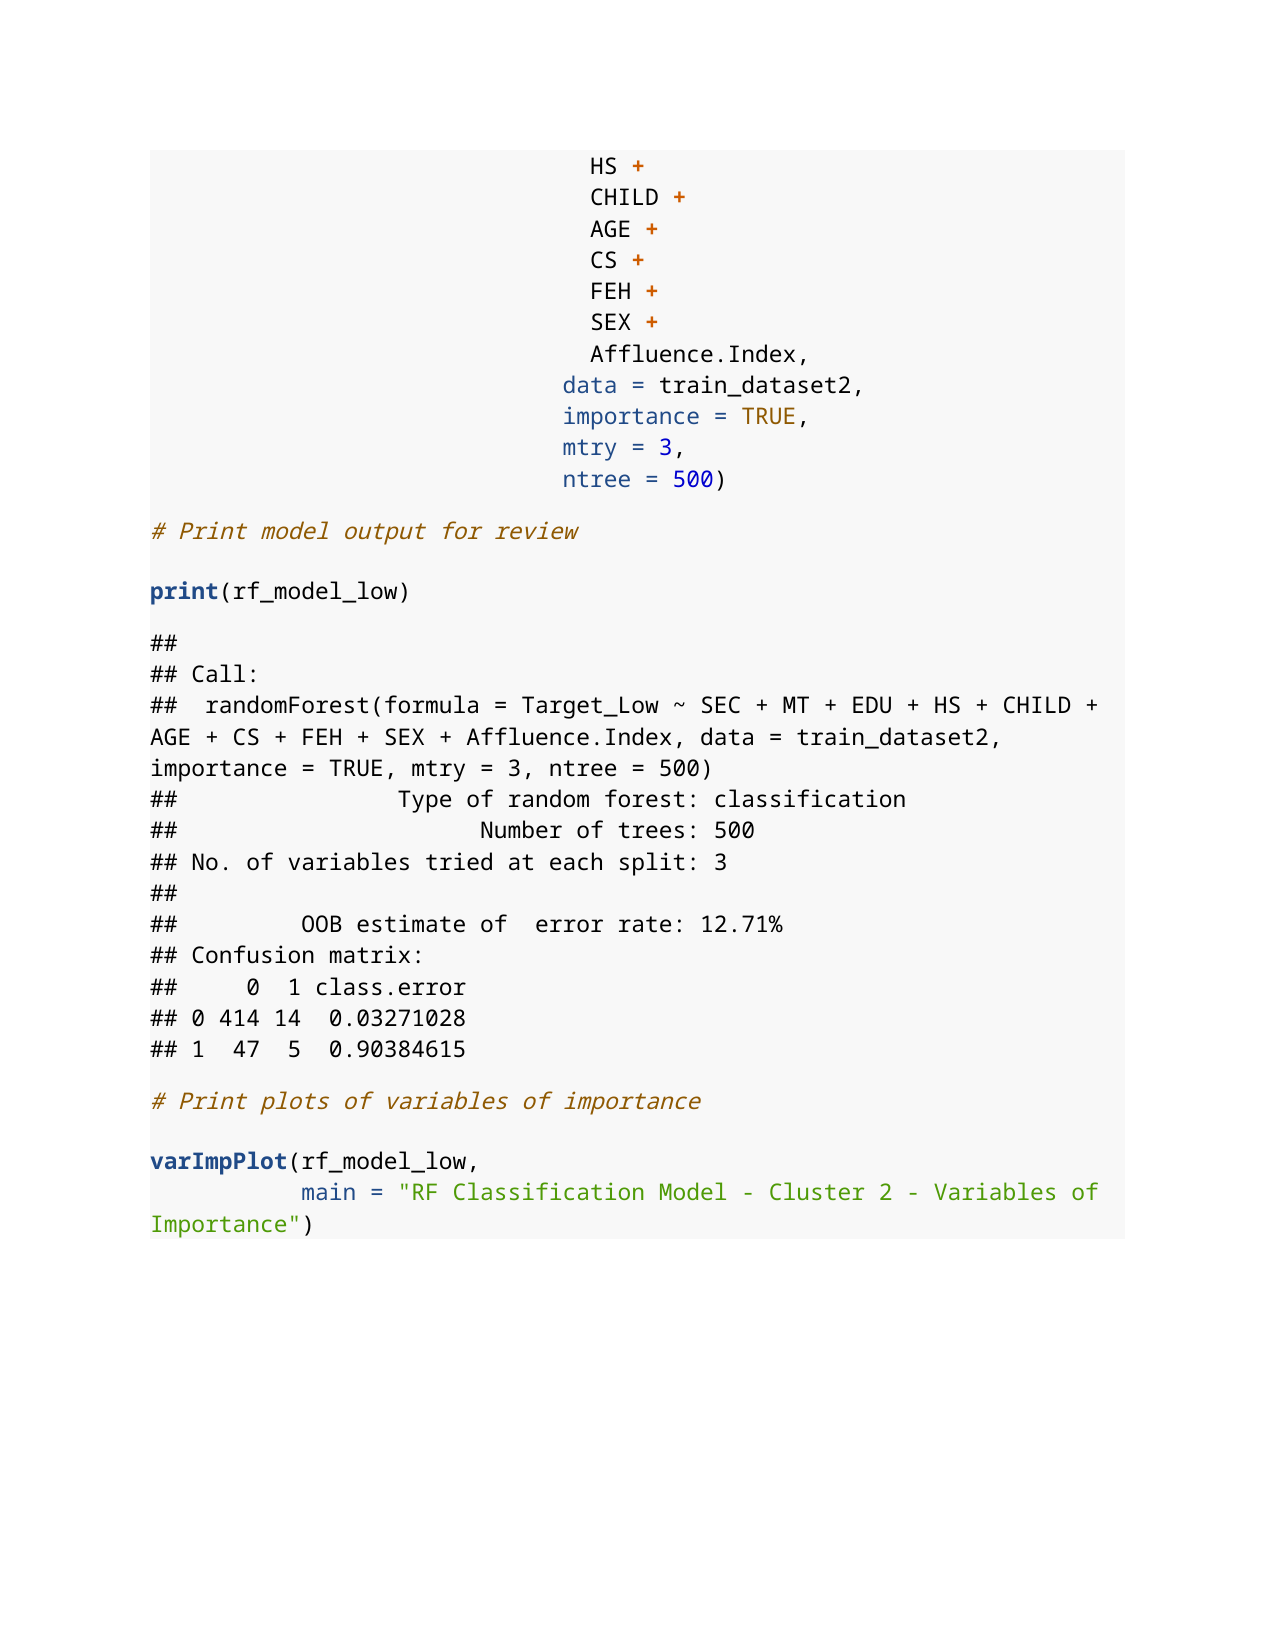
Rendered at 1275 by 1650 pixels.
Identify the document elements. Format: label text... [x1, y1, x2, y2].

text ## ## Call: ## randomForest(formula = Target_Low ~ SEC + MT + EDU + HS + CHILD + AGE + CS + FEH + SEX + Affluence.Index, data = train_dataset2, importance = TRUE, mtry = 3, ntree = 500) ## Type of random forest: classification ## Number of trees: 500 ## No. of variables tried at each split: 3 ## ## OOB estimate of error rate: 12.71% ## Confusion matrix: ## 0 1 class.error ## 0 414 14 0.03271028 ## 1 47 5 0.90384615 [150, 627, 1125, 1064]
text # Print plots of variables of importance varImpPlot(rf_model_low, main = "RF Classification Model - Cluster 2 - Variables of Importance") [150, 1085, 1125, 1239]
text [150, 150, 1125, 494]
text # Print model output for review print(rf_model_low) [150, 514, 1125, 606]
